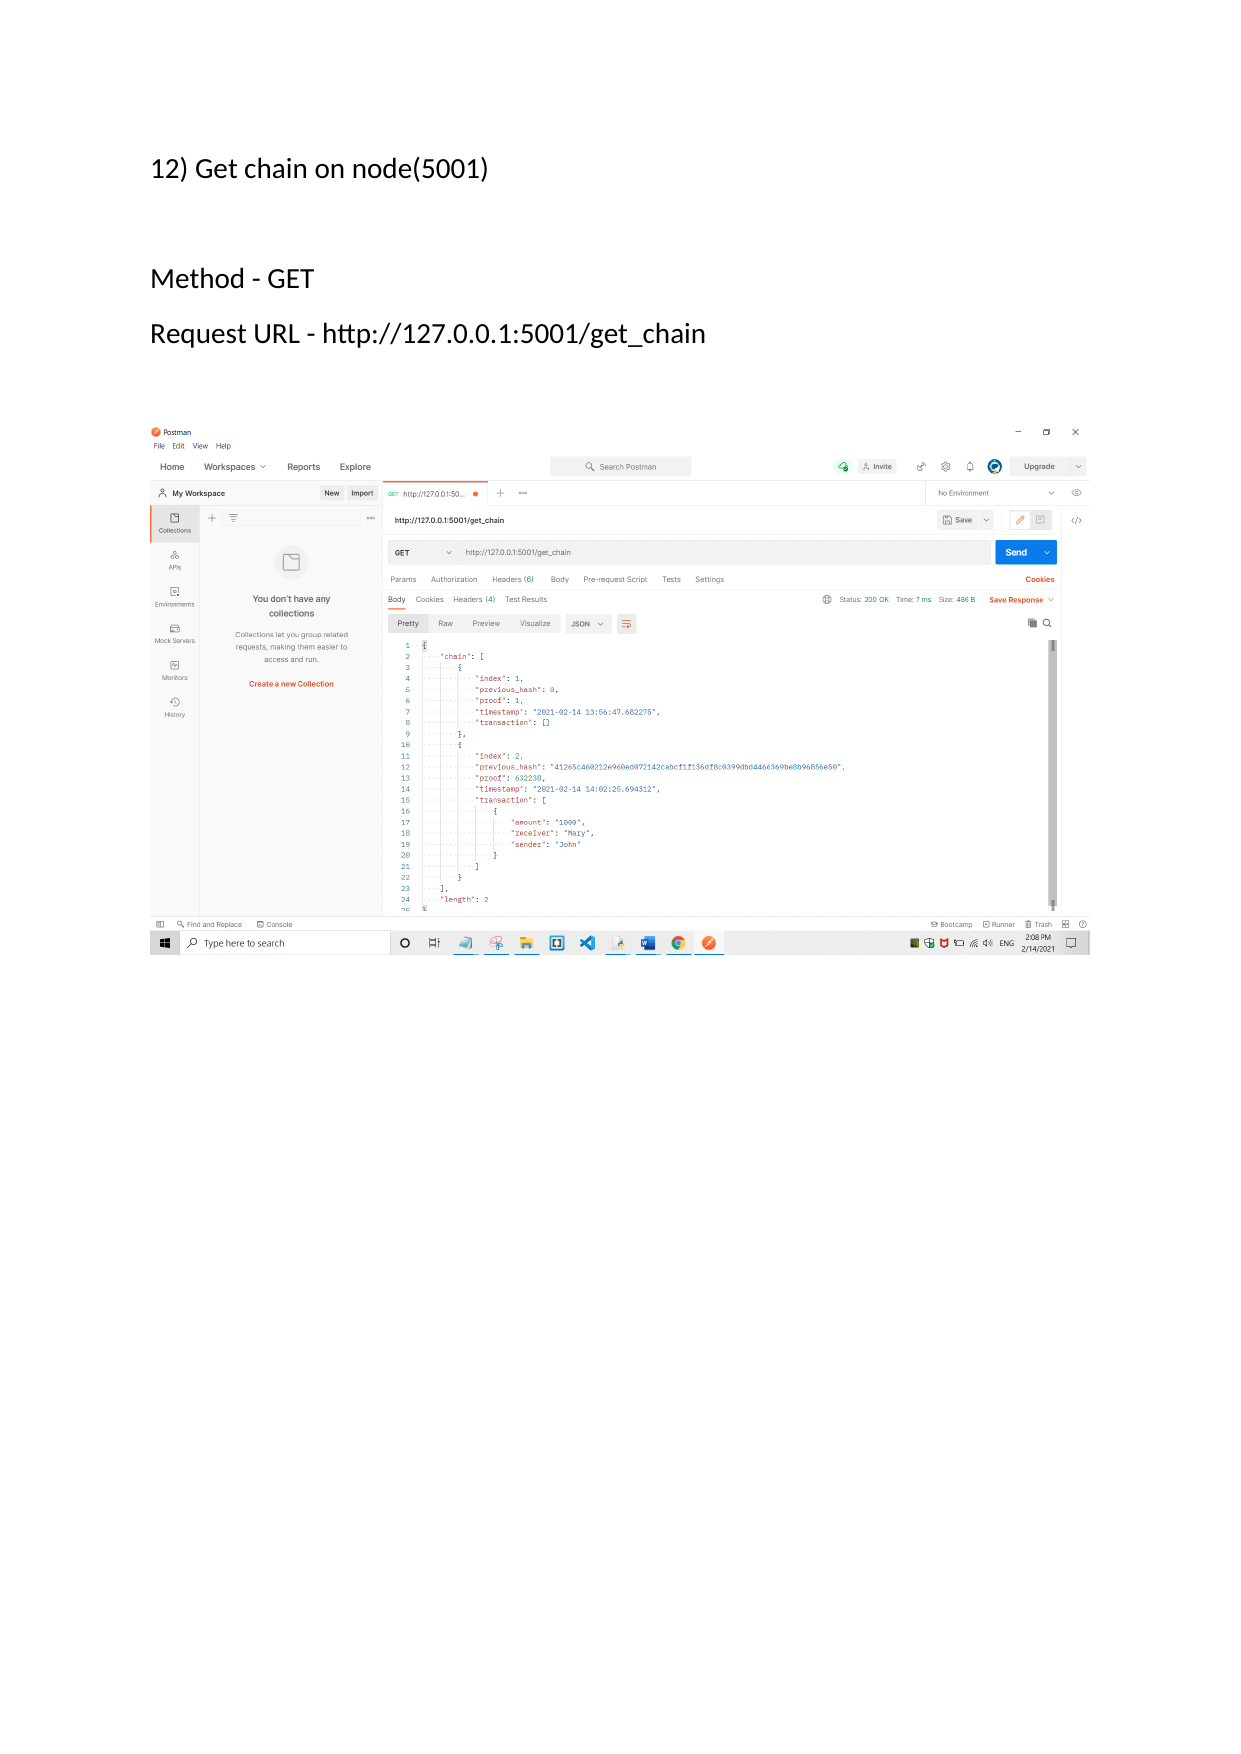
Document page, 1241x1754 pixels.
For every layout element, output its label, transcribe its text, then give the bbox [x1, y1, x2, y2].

text Request URL - http://127.0.0.1:5001/get_chain [150, 315, 1090, 351]
picture [150, 425, 1091, 955]
text 12) Get chain on node(5001) [150, 150, 1090, 186]
text Method - GET [150, 260, 1090, 296]
